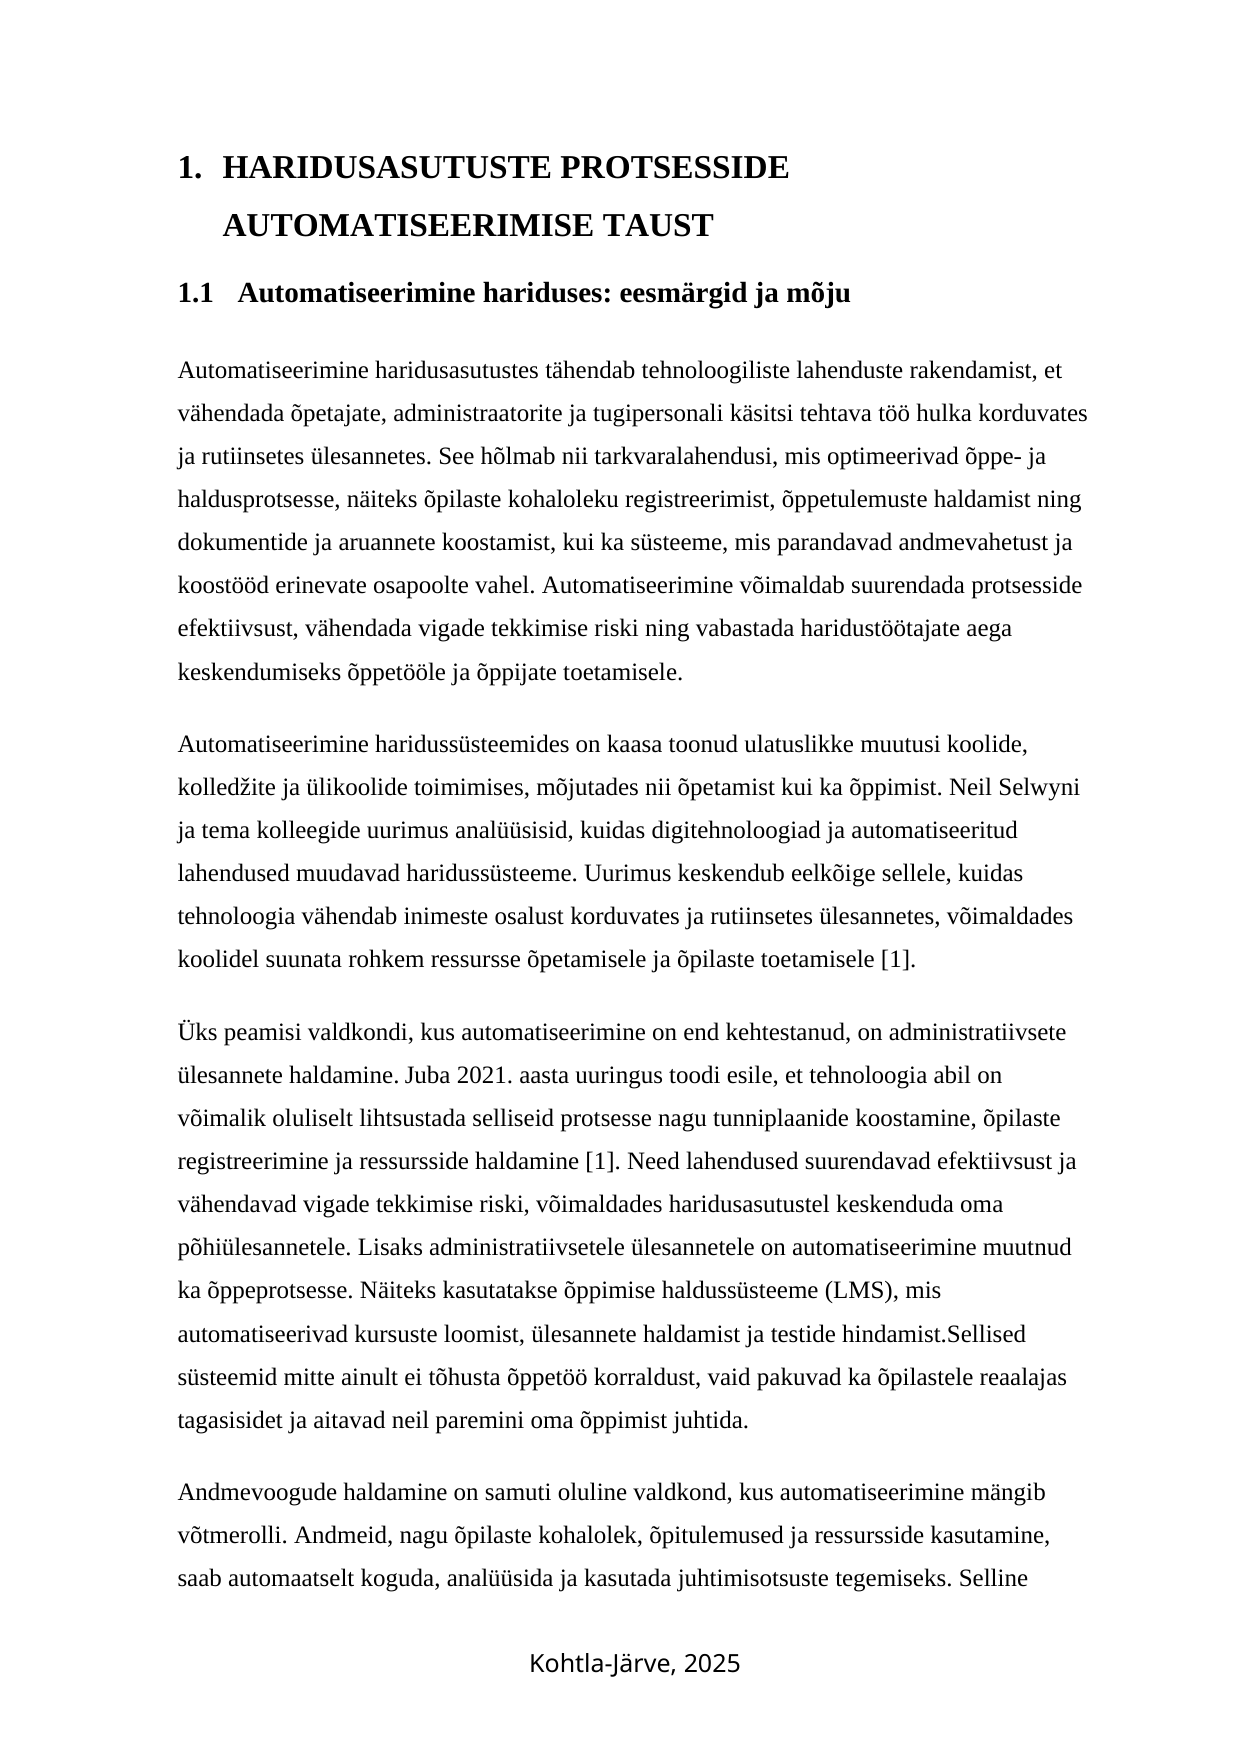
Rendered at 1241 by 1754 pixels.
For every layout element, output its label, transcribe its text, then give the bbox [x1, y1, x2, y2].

text Automatiseerimine haridussüsteemides on kaasa toonud ulatuslikke muutusi koolide, kolledžite ja ülikoolide toimimises, mõjutades nii õpetamist kui ka õppimist. Neil Selwyni ja tema kolleegide uurimus analüüsisid, kuidas digitehnoloogiad ja automatiseeritud lahendused muudavad haridussüsteeme. Uurimus keskendub eelkõige sellele, kuidas tehnoloogia vähendab inimeste osalust korduvates ja rutiinsetes ülesannetes, võimaldades koolidel suunata rohkem ressursse õpetamisele ja õpilaste toetamisele [1]. [177, 729, 1092, 973]
subtitle HARIDUSASUTUSTE PROTSESSIDE AUTOMATISEERIMISE TAUST [177, 148, 1092, 243]
text Automatiseerimine haridusasutustes tähendab tehnoloogiliste lahenduste rakendamist, et vähendada õpetajate, administraatorite ja tugipersonali käsitsi tehtava töö hulka korduvates ja rutiinsetes ülesannetes. See hõlmab nii tarkvaralahendusi, mis optimeerivad õppe- ja haldusprotsesse, näiteks õpilaste kohaloleku registreerimist, õppetulemuste haldamist ning dokumentide ja aruannete koostamist, kui ka süsteeme, mis parandavad andmevahetust ja koostööd erinevate osapoolte vahel. Automatiseerimine võimaldab suurendada protsesside efektiivsust, vähendada vigade tekkimise riski ning vabastada haridustöötajate aega keskendumiseks õppetööle ja õppijate toetamisele. [177, 355, 1092, 685]
subtitle Automatiseerimine hariduses: eesmärgid ja mõju [177, 275, 1092, 309]
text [177, 1477, 1092, 1592]
text Üks peamisi valdkondi, kus automatiseerimine on end kehtestanud, on administratiivsete ülesannete haldamine. Juba 2021. aasta uuringus toodi esile, et tehnoloogia abil on võimalik oluliselt lihtsustada selliseid protsesse nagu tunniplaanide koostamine, õpilaste registreerimine ja ressursside haldamine [1]. Need lahendused suurendavad efektiivsust ja vähendavad vigade tekkimise riski, võimaldades haridusasutustel keskenduda oma põhiülesannetele. Lisaks administratiivsetele ülesannetele on automatiseerimine muutnud ka õppeprotsesse. Näiteks kasutatakse õppimise haldussüsteeme (LMS), mis automatiseerivad kursuste loomist, ülesannete haldamist ja testide hindamist.Sellised süsteemid mitte ainult ei tõhusta õppetöö korraldust, vaid pakuvad ka õpilastele reaalajas tagasisidet ja aitavad neil paremini oma õppimist juhtida. [177, 1017, 1092, 1434]
